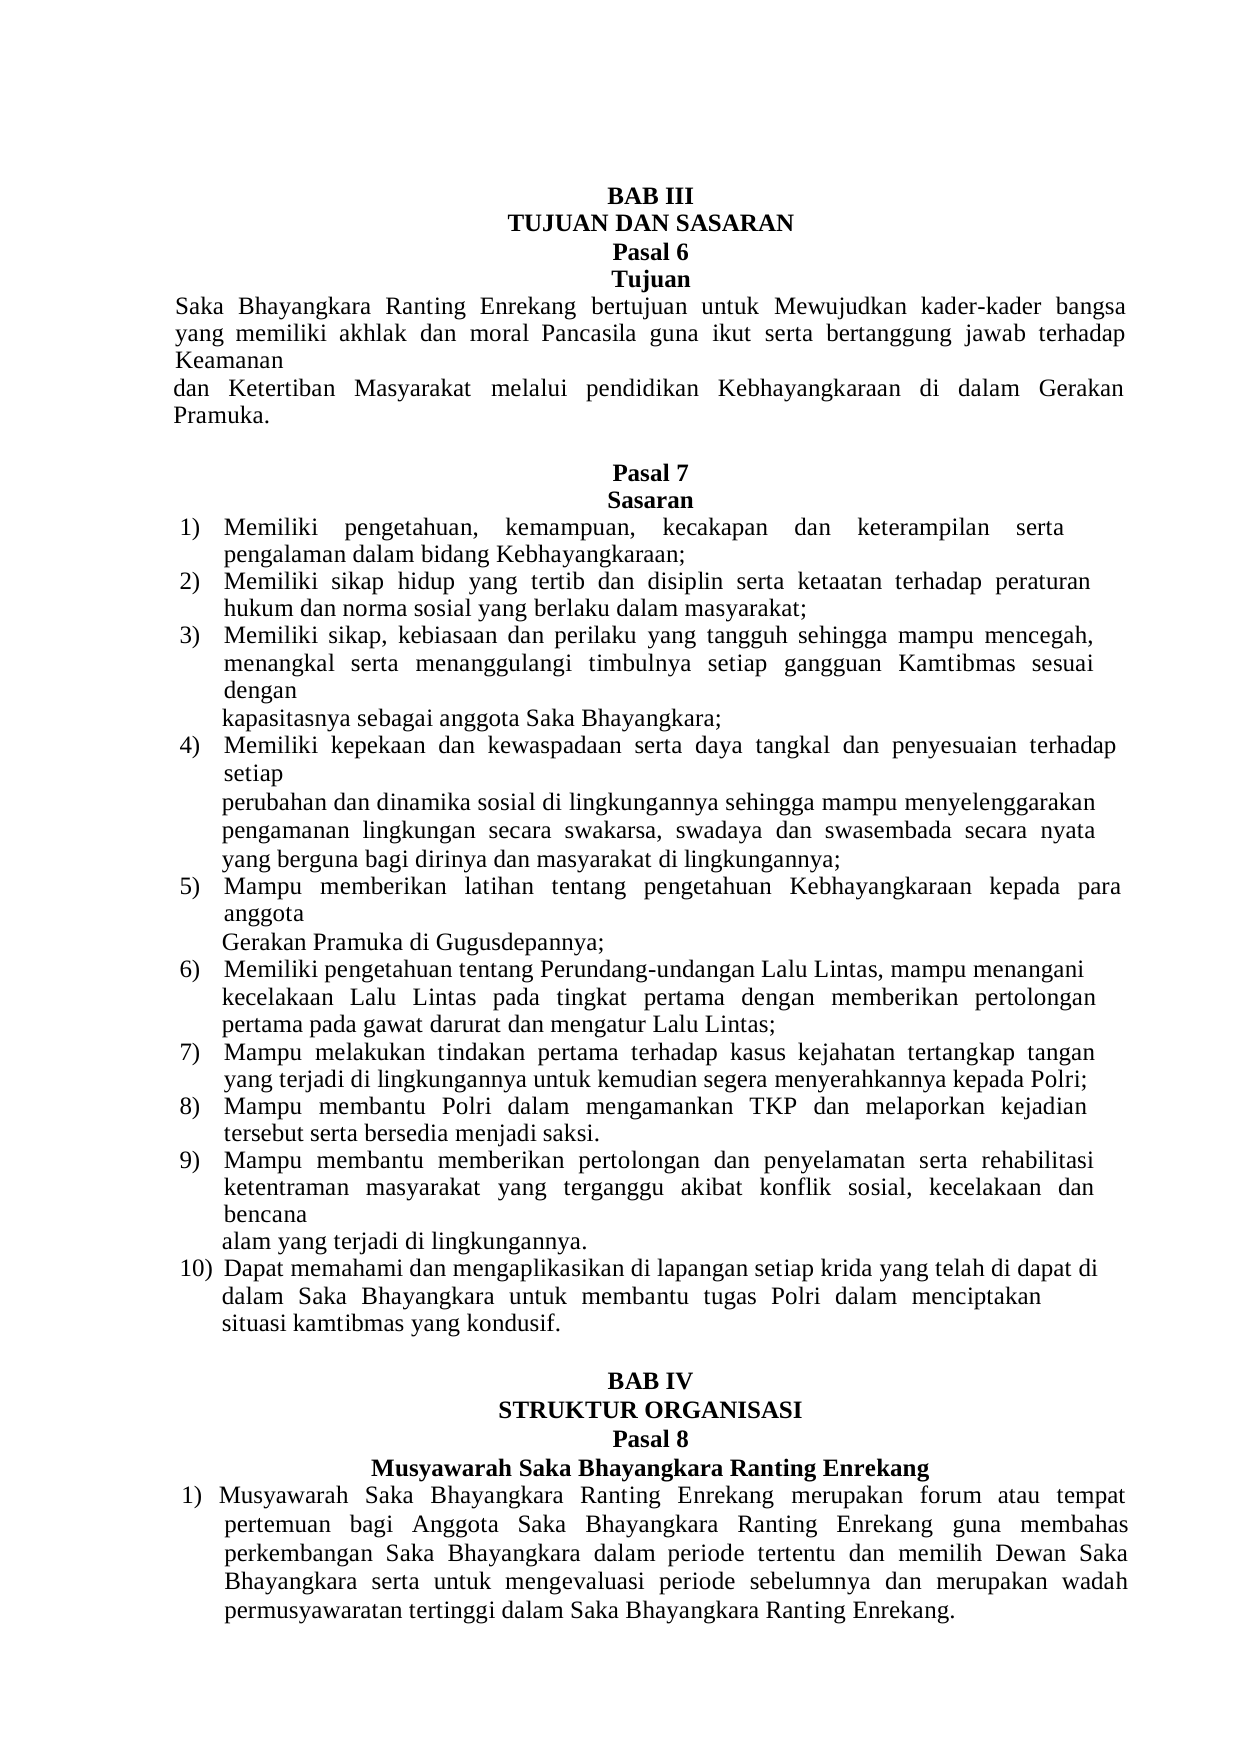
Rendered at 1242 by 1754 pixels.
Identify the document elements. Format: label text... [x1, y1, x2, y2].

list Memiliki kepekaan dan kewaspadaan serta daya tangkal dan penyesuaian terhadap setiap [179, 732, 1117, 786]
list Mampu melakukan tindakan pertama terhadap kasus kejahatan tertangkap tangan yang terjadi di lingkungannya untuk kemudian segera menyerahkannya kepada Polri; [179, 1038, 1095, 1093]
text BAB III [602, 181, 698, 209]
list Memiliki pengetahuan tentang Perundang-undangan Lalu Lintas, mampu menangani [179, 956, 1135, 983]
list Dapat memahami dan mengaplikasikan di lapangan setiap krida yang telah di dapat di [179, 1255, 1135, 1282]
text pertemuan bagi Anggota Saka Bhayangkara Ranting Enrekang guna membahas perkembangan Saka Bhayangkara dalam periode tertentu dan memilih Dewan Saka Bhayangkara serta untuk mengevaluasi periode sebelumnya dan merupakan wadah permusyawaratan tertinggi dalam Saka Bhayangkara Ranting Enrekang. [224, 1509, 1128, 1624]
text BAB IV [496, 1366, 805, 1395]
text kecelakaan Lalu Lintas pada tingkat pertama dengan memberikan pertolongan pertama pada gawat darurat dan mengatur Lalu Lintas; [222, 984, 1096, 1038]
text Musyawarah Saka Bhayangkara Ranting Enrekang [368, 1453, 932, 1481]
text Pasal 6 [608, 237, 693, 266]
text STRUKTUR ORGANISASI Pasal 8 [496, 1395, 805, 1452]
text TUJUAN DAN SASARAN [503, 209, 798, 237]
text Gerakan Pramuka di Gugusdepannya; [222, 927, 1135, 956]
list Mampu membantu Polri dalam mengamankan TKP dan melaporkan kejadian tersebut serta bersedia menjadi saksi. [179, 1093, 1087, 1147]
text alam yang terjadi di lingkungannya. [222, 1228, 1135, 1255]
text dan Ketertiban Masyarakat melalui pendidikan Kebhayangkaraan di dalam Gerakan Pramuka. [173, 374, 1124, 428]
text Pasal 7 [608, 458, 693, 486]
list Memiliki sikap, kebiasaan dan perilaku yang tangguh sehingga mampu mencegah, menangkal serta menanggulangi timbulnya setiap gangguan Kamtibmas sesuai dengan [179, 622, 1094, 703]
text Tujuan [606, 266, 695, 293]
list Memiliki sikap hidup yang tertib dan disiplin serta ketaatan terhadap peraturan hukum dan norma sosial yang berlaku dalam masyarakat; [179, 568, 1091, 622]
text perubahan dan dinamika sosial di lingkungannya sehingga mampu menyelenggarakan pengamanan lingkungan secara swakarsa, swadaya dan swasembada secara nyata yang berguna bagi dirinya dan masyarakat di lingkungannya; [222, 787, 1096, 873]
list Memiliki pengetahuan, kemampuan, kecakapan dan keterampilan serta pengalaman dalam bidang Kebhayangkaraan; [179, 514, 1064, 568]
list Mampu membantu memberikan pertolongan dan penyelamatan serta rehabilitasi ketentraman masyarakat yang terganggu akibat konflik sosial, kecelakaan dan bencana [179, 1147, 1094, 1228]
text Sasaran [603, 486, 698, 513]
text dalam Saka Bhayangkara untuk membantu tugas Polri dalam menciptakan situasi kamtibmas yang kondusif. [222, 1283, 1041, 1337]
list Mampu memberikan latihan tentang pengetahuan Kebhayangkaraan kepada para anggota [179, 873, 1121, 927]
text kapasitasnya sebagai anggota Saka Bhayangkara; [222, 703, 1135, 732]
list Musyawarah Saka Bhayangkara Ranting Enrekang merupakan forum atau tempat [179, 1481, 1127, 1508]
text Saka Bhayangkara Ranting Enrekang bertujuan untuk Mewujudkan kader-kader bangsa yang memiliki akhlak dan moral Pancasila guna ikut serta bertanggung jawab terhadap Keamanan [175, 293, 1126, 374]
